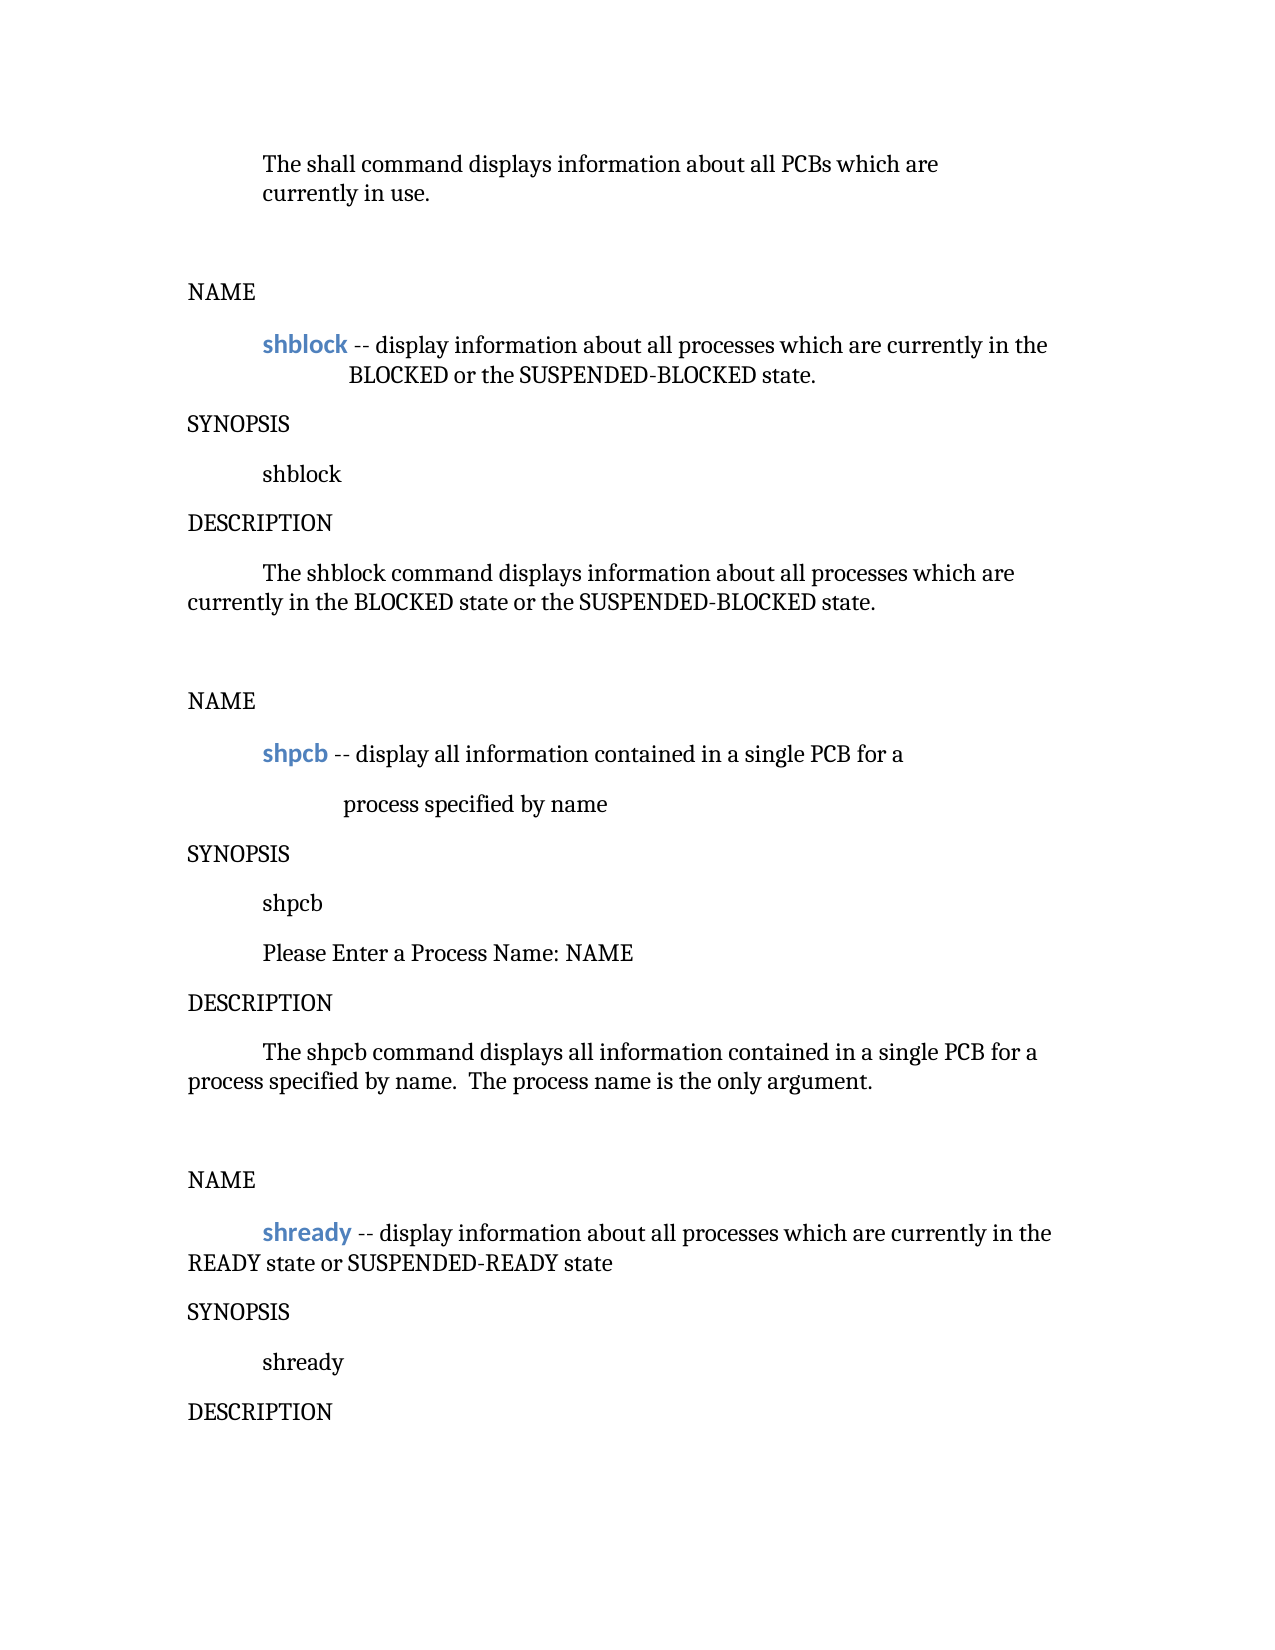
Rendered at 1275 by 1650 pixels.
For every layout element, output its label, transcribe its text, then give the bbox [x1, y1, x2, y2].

text The shblock command displays information about all processes which are currently in the BLOCKED state or the SUSPENDED-BLOCKED state. [187, 559, 1087, 616]
text SYNOPSIS [187, 840, 1087, 868]
text Please Enter a Process Name: NAME [187, 939, 1087, 968]
text process specified by name [187, 790, 1087, 819]
text DESCRIPTION [187, 509, 1087, 538]
text DESCRIPTION [187, 988, 1087, 1017]
text shblock [187, 460, 1087, 488]
text The shall command displays information about all PCBs which are currently in use. [187, 150, 1087, 207]
text shready -- display information about all processes which are currently in the READY state or SUSPENDED-READY state [187, 1216, 1087, 1277]
text shready [187, 1348, 1087, 1377]
text DESCRIPTION [187, 1397, 1087, 1426]
text NAME [187, 278, 1087, 307]
text NAME [187, 1166, 1087, 1195]
text shpcb [187, 889, 1087, 918]
text The shpcb command displays all information contained in a single PCB for a process specified by name. The process name is the only argument. [187, 1038, 1087, 1096]
text shpcb -- display all information contained in a single PCB for a [187, 736, 1087, 769]
text SYNOPSIS [187, 1298, 1087, 1327]
text NAME [187, 687, 1087, 716]
text SYNOPSIS [187, 410, 1087, 439]
text shblock -- display information about all processes which are currently in the BLOCKED or the SUSPENDED-BLOCKED state. [262, 327, 1087, 389]
